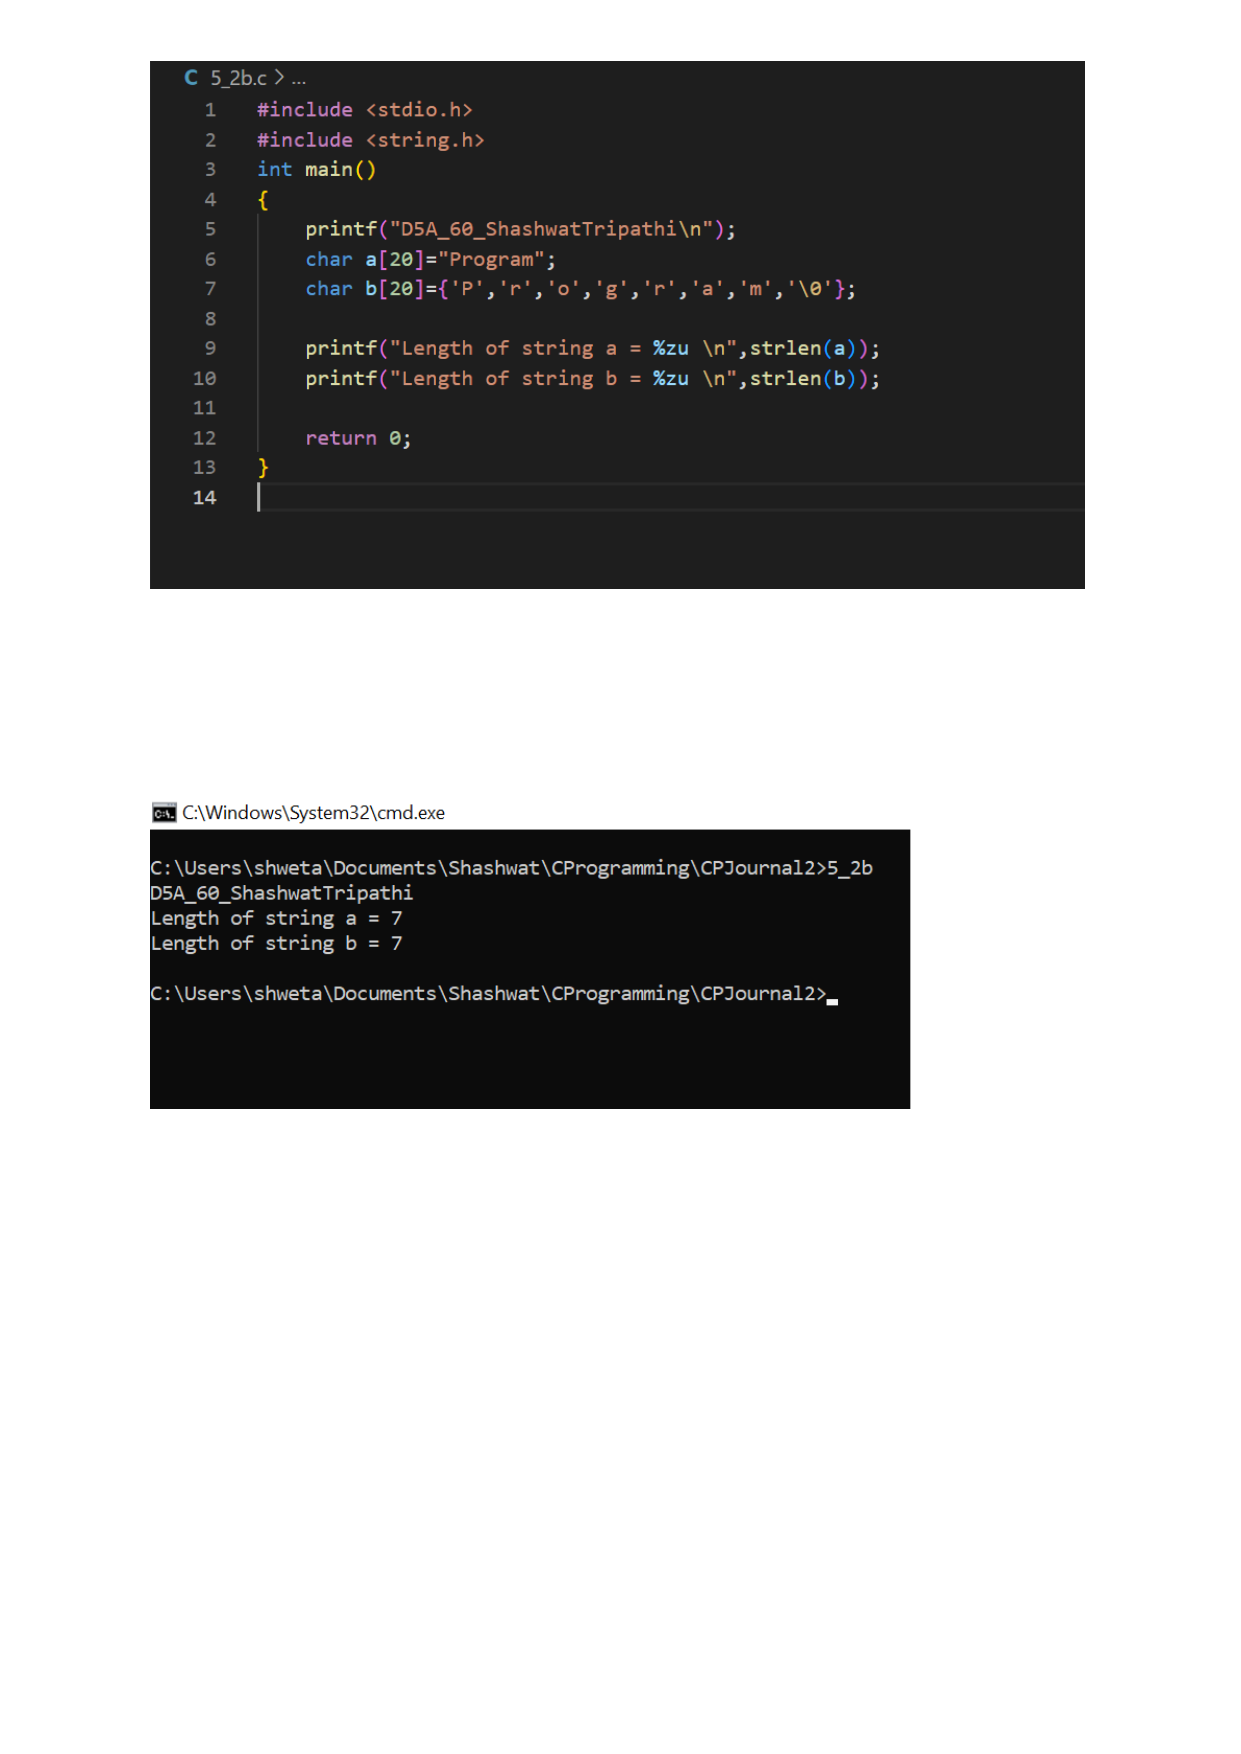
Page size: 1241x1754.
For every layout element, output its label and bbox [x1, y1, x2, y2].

picture [150, 61, 1085, 589]
picture [150, 794, 911, 1109]
